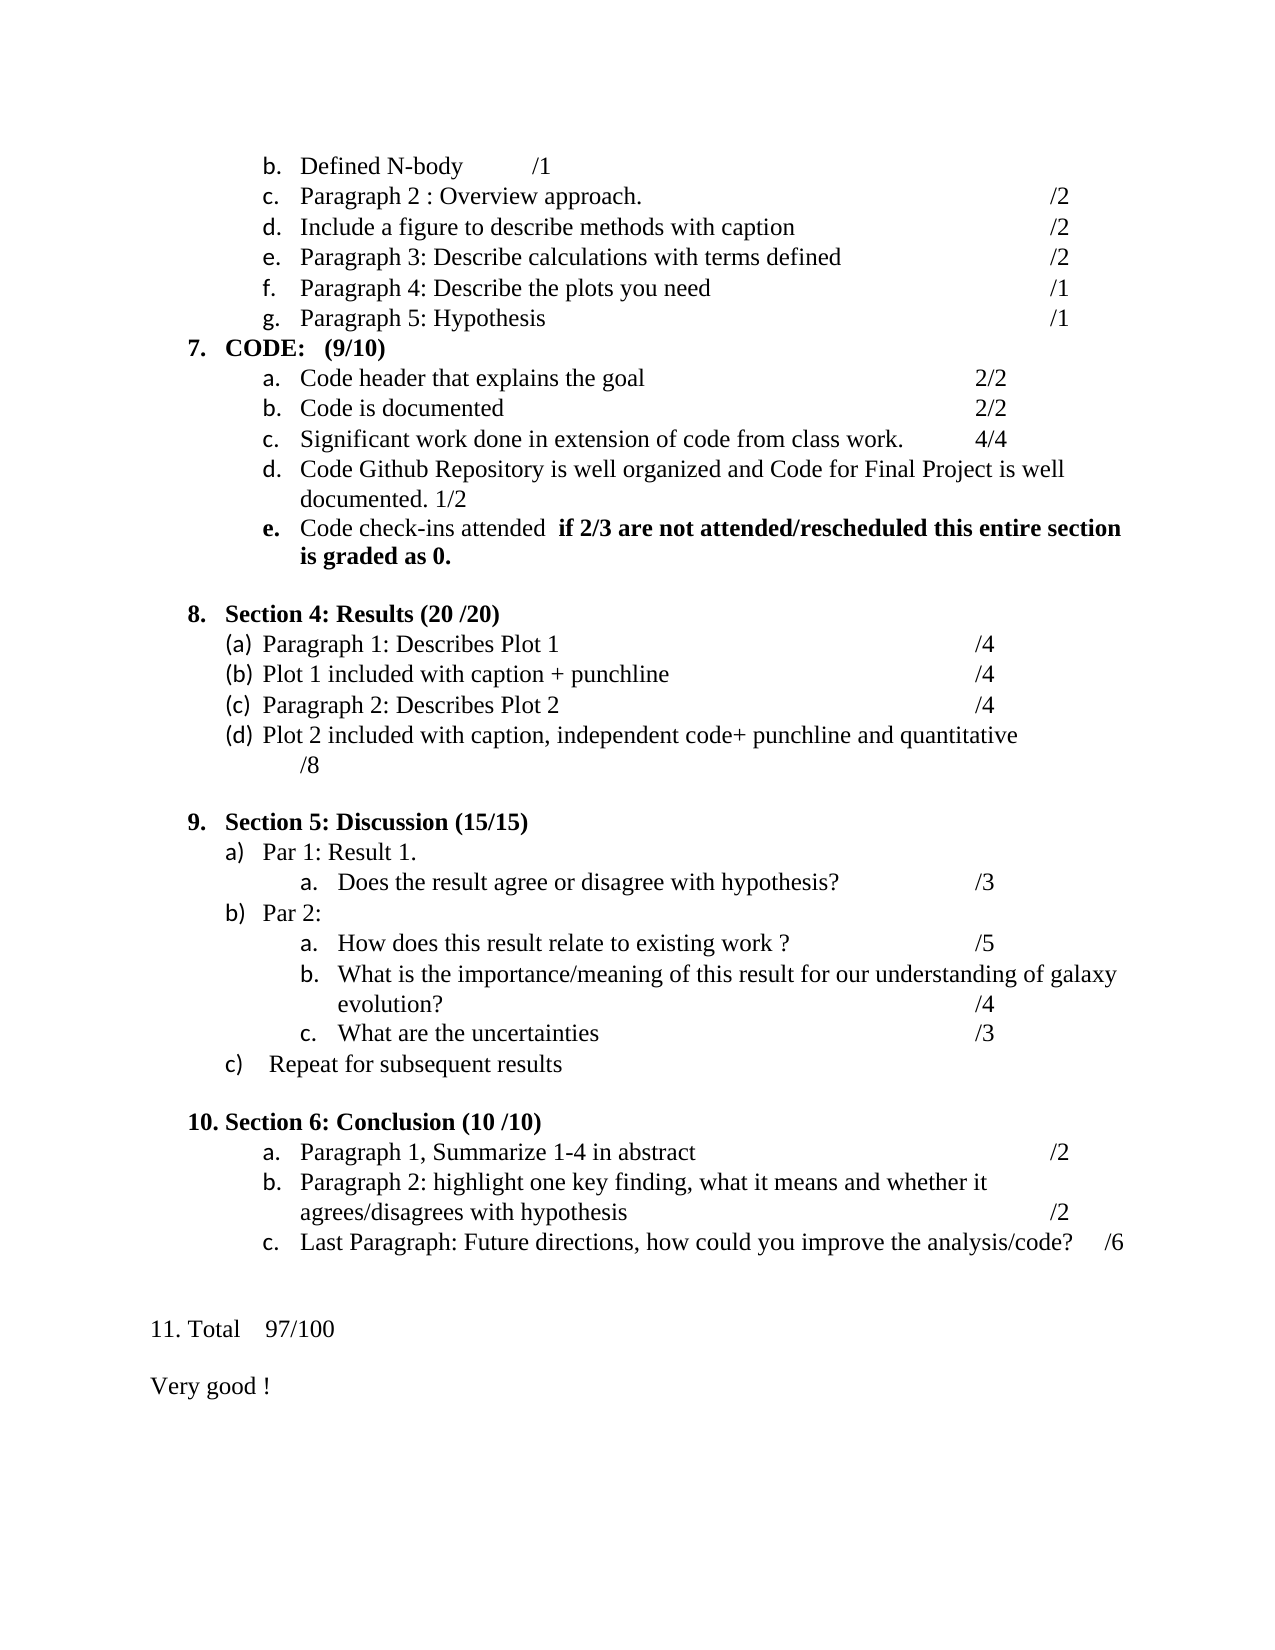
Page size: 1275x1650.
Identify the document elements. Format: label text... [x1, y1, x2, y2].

list Repeat for subsequent results [225, 1048, 1125, 1078]
list Paragraph 4: Describe the plots you need /1 [262, 272, 1125, 303]
list Paragraph 1, Summarize 1-4 in abstract /2 [262, 1136, 1125, 1166]
list Code check-ins attended if 2/3 are not attended/rescheduled this entire section is graded as 0. [262, 513, 1125, 570]
list Paragraph 1: Describes Plot 1 /4 [225, 628, 1125, 658]
list Defined N-body /1 [262, 150, 1125, 181]
list Code header that explains the goal 2/2 [262, 362, 1125, 392]
list Code Github Repository is well organized and Code for Final Project is well documented. 1/2 [262, 453, 1125, 513]
list What is the importance/meaning of this result for our understanding of galaxy evolution? /4 [300, 958, 1125, 1017]
list Paragraph 5: Hypothesis /1 [262, 303, 1125, 333]
list How does this result relate to existing work ? /5 [300, 928, 1125, 958]
list Last Paragraph: Future directions, how could you improve the analysis/code? /6 [262, 1226, 1125, 1256]
list Section 5: Discussion (15/15) [187, 807, 1125, 836]
list Code is documented 2/2 [262, 392, 1125, 423]
list Par 1: Result 1. [225, 836, 1125, 867]
list CODE: (9/10) [187, 333, 1125, 362]
list Plot 2 included with caption, independent code+ punchline and quantitative /8 [225, 719, 1125, 778]
list Paragraph 3: Describe calculations with terms defined /2 [262, 242, 1125, 272]
list Significant work done in extension of code from class work. 4/4 [262, 423, 1125, 453]
list Paragraph 2: Describes Plot 2 /4 [225, 689, 1125, 719]
list What are the uncertainties /3 [300, 1017, 1125, 1048]
list Include a figure to describe methods with caption /2 [262, 211, 1125, 242]
list Does the result agree or disagree with hypothesis? /3 [300, 867, 1125, 897]
list Paragraph 2 : Overview approach. /2 [262, 181, 1125, 211]
list Paragraph 2: highlight one key finding, what it means and whether it agrees/disagrees with hypothesis /2 [262, 1166, 1125, 1226]
list Section 4: Results (20 /20) [187, 599, 1125, 628]
text 11. Total 97/100 [150, 1314, 1125, 1342]
list Plot 1 included with caption + punchline /4 [225, 658, 1125, 689]
list Section 6: Conclusion (10 /10) [187, 1107, 1125, 1136]
list Par 2: [225, 897, 1125, 928]
text Very good ! [150, 1371, 1125, 1400]
